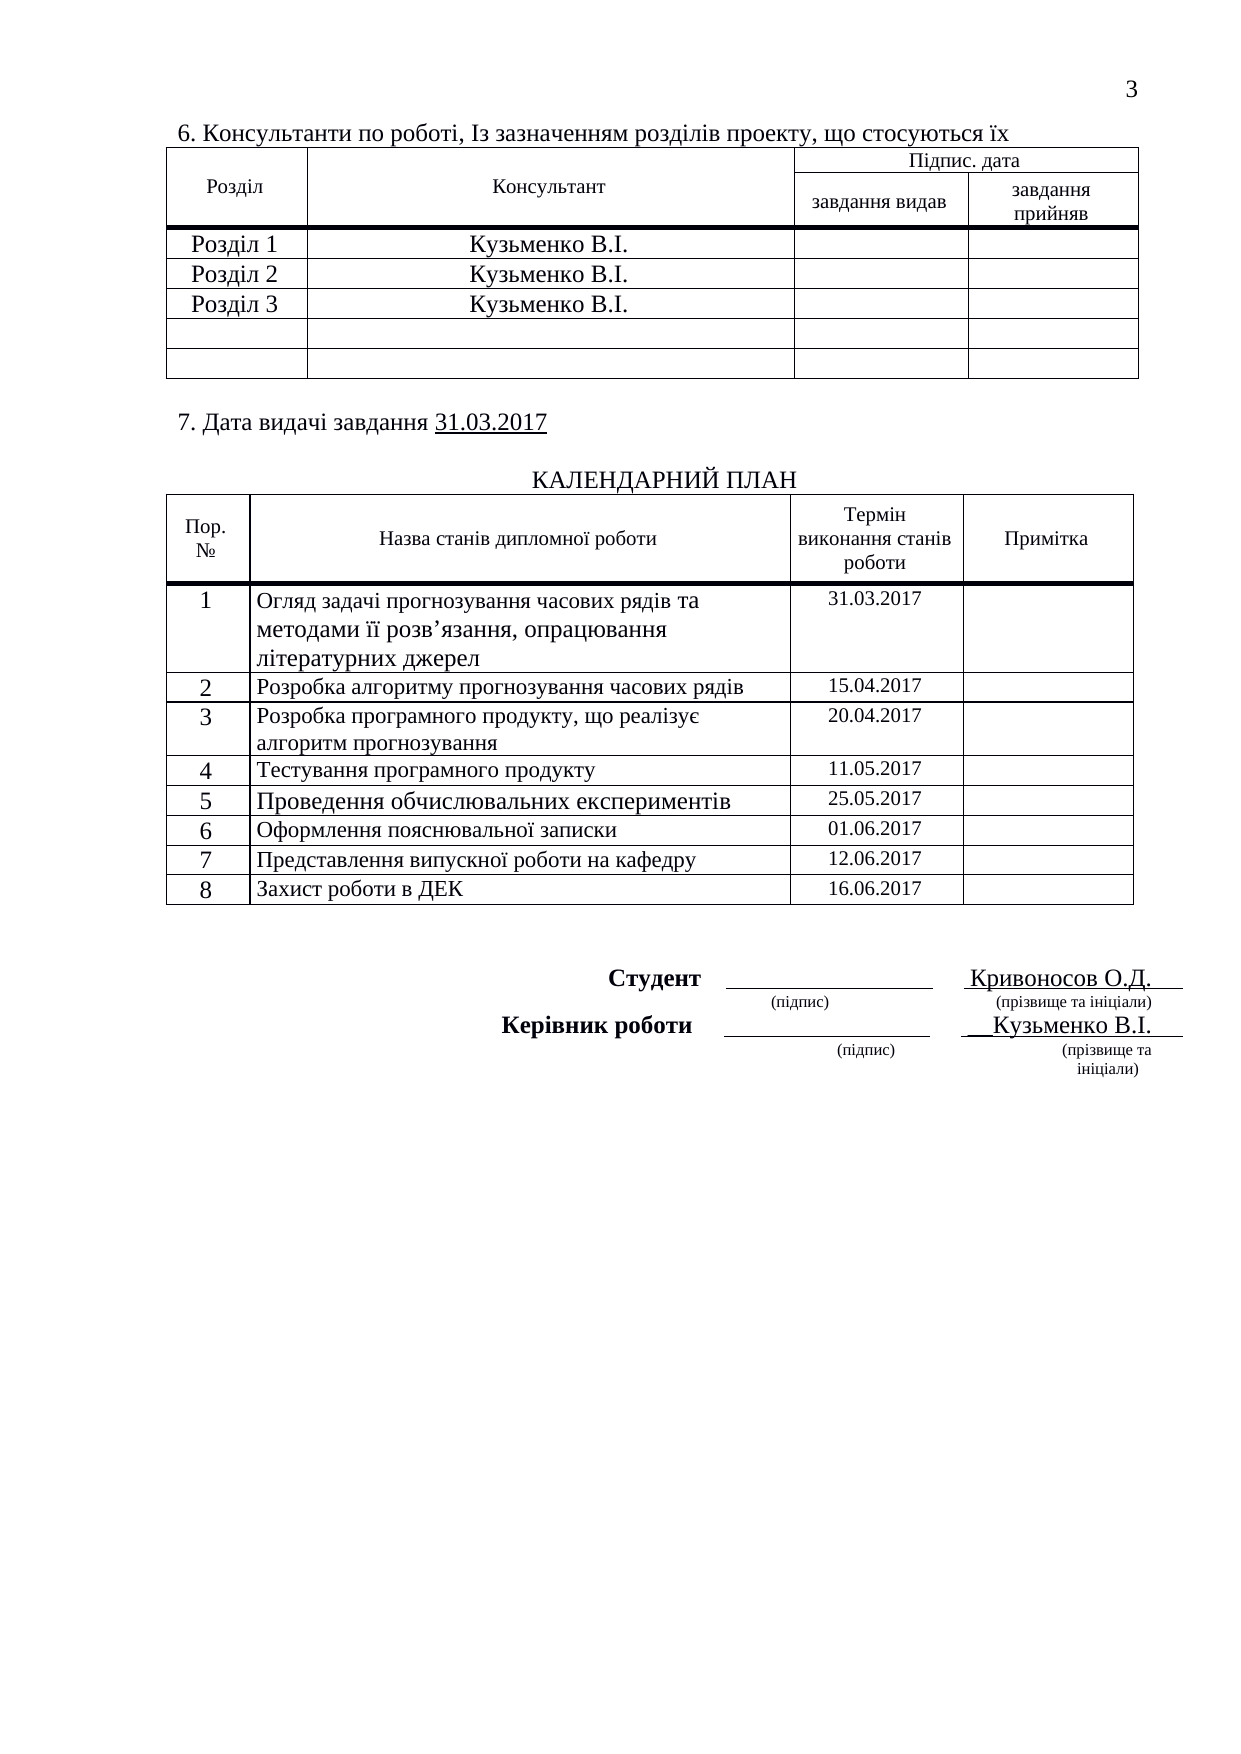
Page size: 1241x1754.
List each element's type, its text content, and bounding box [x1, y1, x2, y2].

table_cell Кузьменко В.І. [308, 289, 794, 318]
table_cell 6 [167, 816, 249, 844]
table_cell Розділ 2 [167, 259, 307, 288]
table_cell [964, 703, 1133, 755]
table_cell Розробка програмного продукту, що реалізує алгоритм прогнозування [251, 703, 790, 755]
text (підпис) (прізвище та ініціали) [177, 991, 1152, 1011]
text Керівник роботи __Кузьменко В.І. [177, 1011, 1152, 1039]
table_cell [167, 319, 307, 348]
table_cell [964, 875, 1133, 904]
text 6. Консультанти по роботі, Із зазначенням розділів проекту, що стосуються їх [177, 118, 1152, 147]
table_cell 31.03.2017 [791, 586, 963, 672]
table_cell 7 [167, 846, 249, 874]
table_header Примітка [964, 495, 1133, 581]
table_cell [969, 259, 1138, 288]
table_cell завдання видав [795, 173, 968, 225]
table_cell [964, 786, 1133, 815]
table_header Пор. № [167, 495, 249, 581]
table_cell Захист роботи в ДЕК [251, 875, 790, 904]
table_header Консультант [308, 148, 794, 225]
table_cell [964, 586, 1133, 672]
table_cell 20.04.2017 [791, 703, 963, 755]
text Студент Кривоносов О.Д. [177, 963, 1152, 991]
table_cell 01.06.2017 [791, 816, 963, 844]
table_cell [308, 349, 794, 377]
table_cell 4 [167, 756, 249, 785]
table_cell 11.05.2017 [791, 756, 963, 785]
text 7. Дата видачі завдання 31.03.2017 [177, 407, 1152, 436]
table_cell [795, 259, 968, 288]
table_cell 8 [167, 875, 249, 904]
table_cell Оформлення пояснювальної записки [251, 816, 790, 844]
table_cell [167, 349, 307, 377]
table_cell Огляд задачі прогнозування часових рядів та методами її розв’язання, опрацювання літературних джерел [251, 586, 790, 672]
table_cell 15.04.2017 [791, 673, 963, 701]
table_cell [795, 319, 968, 348]
table_cell [969, 319, 1138, 348]
table_cell 16.06.2017 [791, 875, 963, 904]
table_cell 12.06.2017 [791, 846, 963, 874]
text КАЛЕНДАРНИЙ ПЛАН [177, 465, 1152, 493]
table_cell Розділ 3 [167, 289, 307, 318]
table_header Розділ [167, 148, 307, 225]
table_cell [969, 349, 1138, 377]
table_cell [964, 846, 1133, 874]
table_cell Розробка алгоритму прогнозування часових рядів [251, 673, 790, 701]
table_cell Представлення випускної роботи на кафедру [251, 846, 790, 874]
table_cell 2 [167, 673, 249, 701]
table_cell 5 [167, 786, 249, 815]
table_cell 3 [167, 703, 249, 755]
table_cell [964, 756, 1133, 785]
table_header Підпис. дата [795, 148, 1138, 172]
table_cell [308, 319, 794, 348]
table_cell завдання прийняв [969, 173, 1138, 225]
table_header Термiн виконання станiв роботи [791, 495, 963, 581]
table_cell [969, 289, 1138, 318]
table_cell [795, 289, 968, 318]
table_cell Кузьменко В.І. [308, 259, 794, 288]
table_cell [795, 349, 968, 377]
table_cell Проведення обчислювальних експериментів [251, 786, 790, 815]
table_cell Розділ 1 [167, 230, 307, 258]
table_cell [795, 230, 968, 258]
table_cell Кузьменко В.І. [308, 230, 794, 258]
table_cell [969, 230, 1138, 258]
table_cell 1 [167, 586, 249, 672]
table_cell [964, 816, 1133, 844]
table_cell 25.05.2017 [791, 786, 963, 815]
table_header Назва станiв дипломної роботи [251, 495, 790, 581]
table_cell Тестування програмного продукту [251, 756, 790, 785]
text (підпис) (прізвище та ініціали) [177, 1039, 1152, 1078]
table_cell [964, 673, 1133, 701]
